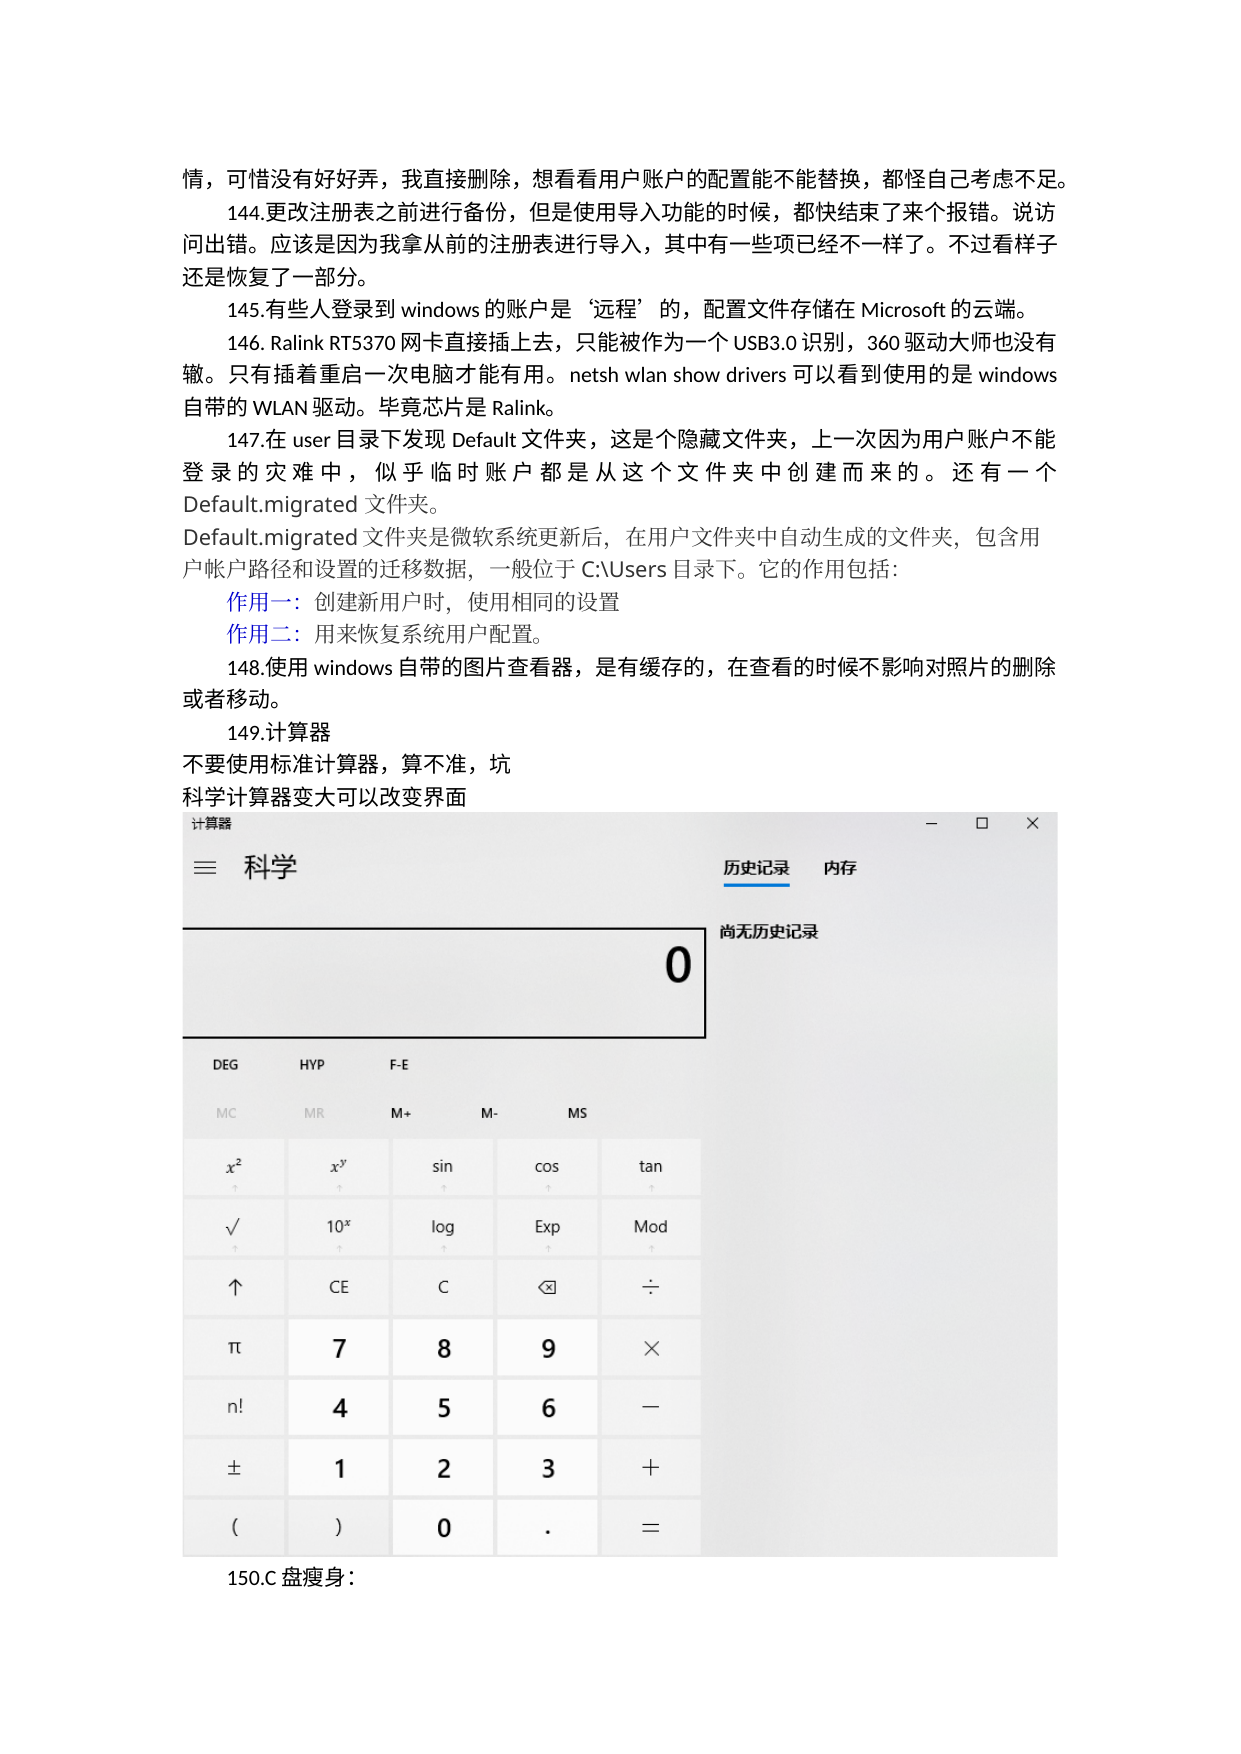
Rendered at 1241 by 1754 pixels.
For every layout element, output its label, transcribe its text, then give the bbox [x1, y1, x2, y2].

text 150.C盘瘦身： [183, 1559, 1058, 1592]
text 147.在user目录下发现Default文件夹，这是个隐藏文件夹，上一次因为用户账户不能登录的灾难中，似乎临时账户都是从这个文件夹中创建而来的。还有一个Default.migrated 文件夹。 [183, 422, 1058, 519]
text 作用二：用来恢复系统用户配置。 [183, 617, 1058, 649]
text 144.更改注册表之前进行备份，但是使用导入功能的时候，都快结束了来个报错。说访问出错。应该是因为我拿从前的注册表进行导入，其中有一些项已经不一样了。不过看样子还是恢复了一部分。 [183, 194, 1058, 292]
text 149.计算器 [183, 714, 1058, 747]
text Default.migrated文件夹是微软系统更新后，在用户文件夹中自动生成的文件夹，包含用户帐户路径和设置的迁移数据，一般位于C:\Users目录下。它的作用包括： [183, 519, 1058, 584]
text 科学计算器变大可以改变界面 [183, 779, 1058, 812]
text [183, 162, 1058, 194]
text 145.有些人登录到windows的账户是‘远程’的，配置文件存储在Microsoft的云端。 [183, 292, 1058, 324]
text 作用一：创建新用户时，使用相同的设置 [183, 584, 1058, 617]
text 148.使用windows自带的图片查看器，是有缓存的，在查看的时候不影响对照片的删除或者移动。 [183, 649, 1058, 714]
picture [182, 812, 1058, 1557]
text 146. Ralink RT5370 网卡直接插上去，只能被作为一个USB3.0识别，360驱动大师也没有辙。只有插着重启一次电脑才能有用。netsh wlan show drivers可以看到使用的是windows自带的WLAN驱动。毕竟芯片是Ralink。 [183, 324, 1058, 422]
text 不要使用标准计算器，算不准，坑 [183, 747, 1058, 779]
